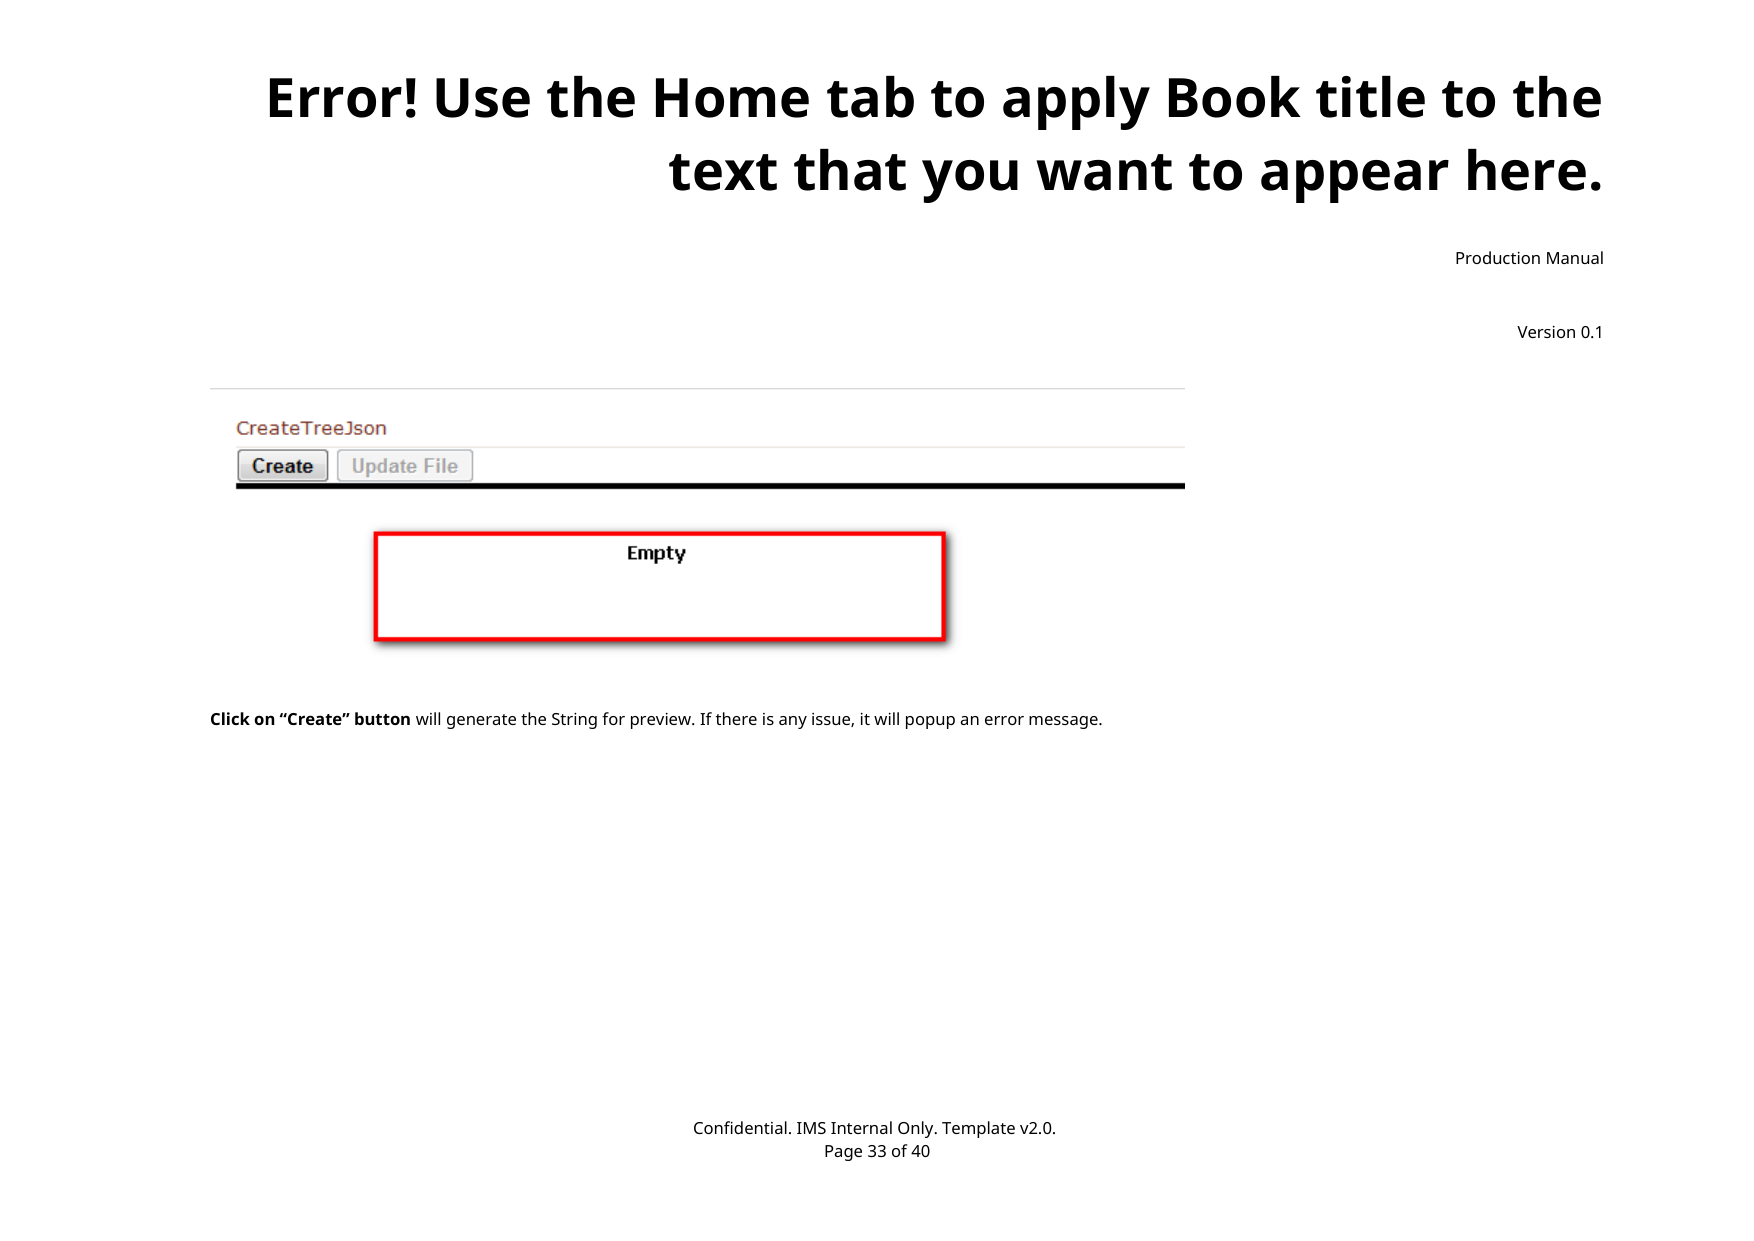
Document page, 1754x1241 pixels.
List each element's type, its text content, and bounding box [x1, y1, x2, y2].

picture [210, 388, 1185, 696]
text Click on “Create” button will generate the String for preview. If there is any issue, it will popup an error message. [210, 708, 1604, 730]
